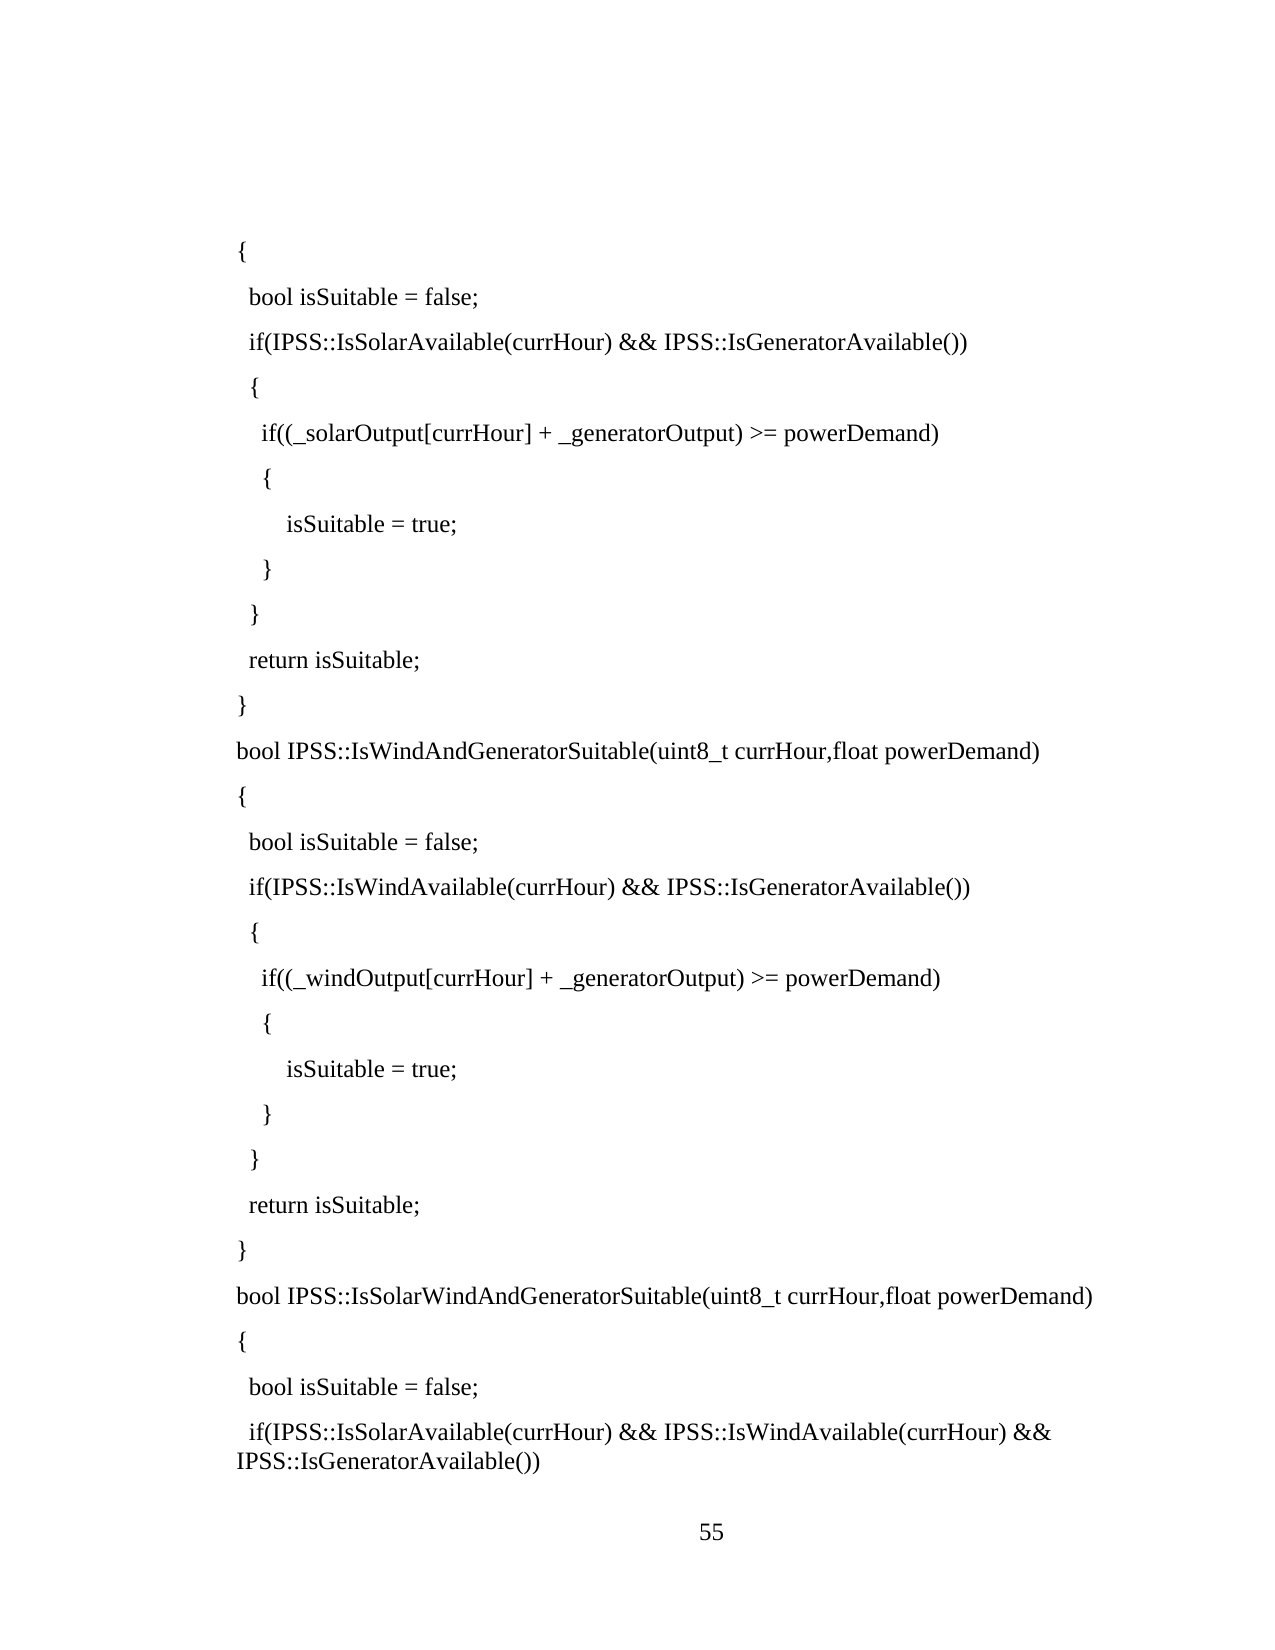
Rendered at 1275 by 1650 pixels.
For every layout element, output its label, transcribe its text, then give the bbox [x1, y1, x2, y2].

text } [236, 1235, 1186, 1264]
text { [236, 372, 1186, 401]
text if(IPSS::IsWindAvailable(currHour) && IPSS::IsGeneratorAvailable()) [236, 872, 1186, 901]
text bool isSuitable = false; [236, 1372, 1186, 1400]
text } [236, 554, 1186, 583]
text } [236, 599, 1186, 628]
text { [236, 236, 1186, 265]
text { [236, 1008, 1186, 1037]
text if(IPSS::IsSolarAvailable(currHour) && IPSS::IsGeneratorAvailable()) [236, 327, 1186, 356]
text isSuitable = true; [236, 1054, 1186, 1082]
text return isSuitable; [236, 645, 1186, 674]
text } [236, 1099, 1186, 1128]
text } [236, 690, 1186, 719]
text return isSuitable; [236, 1190, 1186, 1219]
text { [236, 917, 1186, 946]
text { [236, 463, 1186, 492]
text } [236, 1144, 1186, 1173]
text if((_windOutput[currHour] + _generatorOutput) >= powerDemand) [236, 963, 1186, 992]
text { [236, 1326, 1186, 1355]
text if(IPSS::IsSolarAvailable(currHour) && IPSS::IsWindAvailable(currHour) && IPSS::IsGeneratorAvailable()) [236, 1417, 1186, 1474]
text bool isSuitable = false; [236, 827, 1186, 855]
text bool IPSS::IsWindAndGeneratorSuitable(uint8_t currHour,float powerDemand) [236, 736, 1186, 764]
text isSuitable = true; [236, 509, 1186, 537]
text bool isSuitable = false; [236, 282, 1186, 310]
text if((_solarOutput[currHour] + _generatorOutput) >= powerDemand) [236, 418, 1186, 447]
text { [236, 781, 1186, 810]
text bool IPSS::IsSolarWindAndGeneratorSuitable(uint8_t currHour,float powerDemand) [236, 1281, 1186, 1309]
